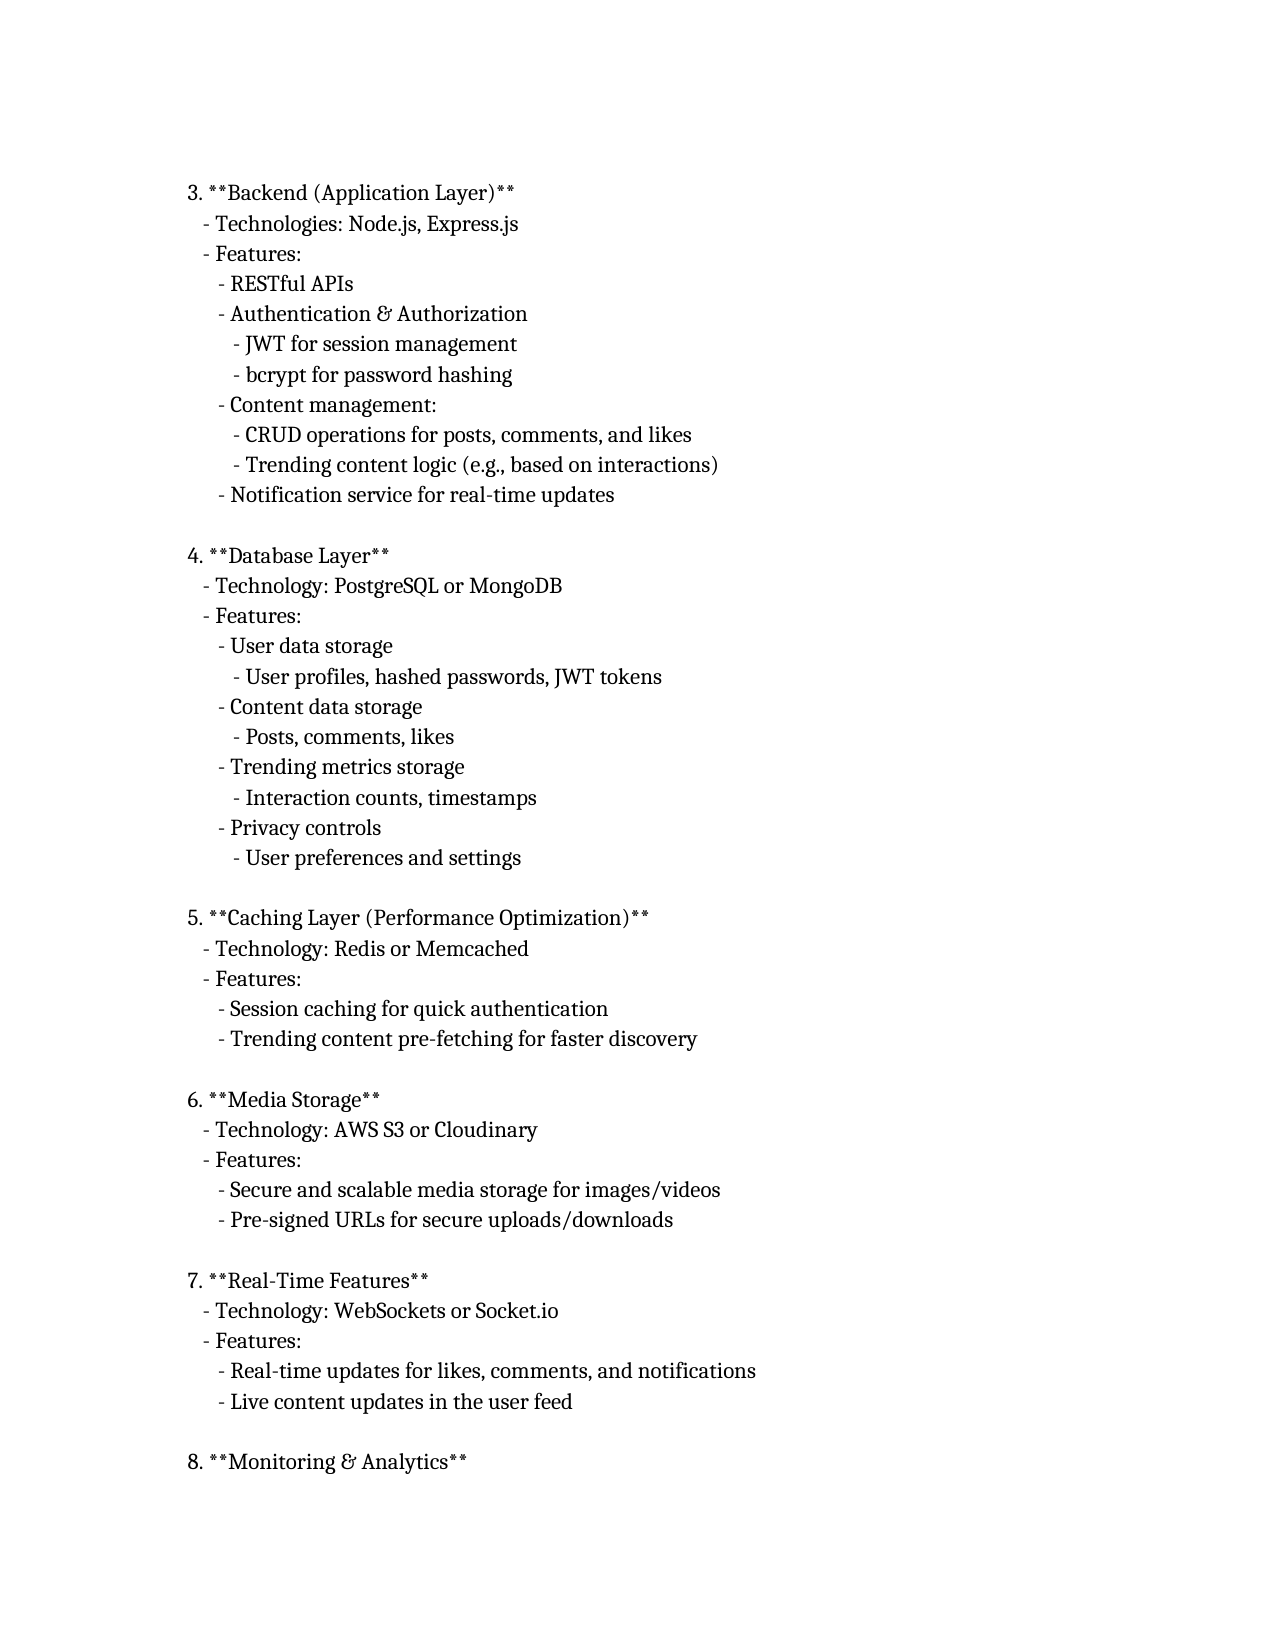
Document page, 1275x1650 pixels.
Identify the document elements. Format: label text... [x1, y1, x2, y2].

text - Live content updates in the user feed [187, 1388, 1087, 1415]
text - Pre-signed URLs for secure uploads/downloads [187, 1207, 1087, 1234]
text - Notification service for real-time updates [187, 482, 1087, 509]
text 5. **Caching Layer (Performance Optimization)** [187, 905, 1087, 932]
text - User profiles, hashed passwords, JWT tokens [187, 663, 1087, 690]
text - Technology: Redis or Memcached [187, 935, 1087, 962]
text - JWT for session management [187, 331, 1087, 358]
text - Features: [187, 1147, 1087, 1173]
text - Technology: WebSockets or Socket.io [187, 1298, 1087, 1324]
text - Secure and scalable media storage for images/videos [187, 1177, 1087, 1203]
text - User preferences and settings [187, 845, 1087, 871]
text 3. **Backend (Application Layer)** [187, 180, 1087, 207]
text - Content management: [187, 392, 1087, 418]
text - RESTful APIs [187, 271, 1087, 297]
text - Trending metrics storage [187, 754, 1087, 781]
text - Technology: PostgreSQL or MongoDB [187, 573, 1087, 599]
text - Interaction counts, timestamps [187, 784, 1087, 811]
text - Session caching for quick authentication [187, 996, 1087, 1022]
text - Trending content pre-fetching for faster discovery [187, 1026, 1087, 1052]
text - Privacy controls [187, 814, 1087, 841]
text - CRUD operations for posts, comments, and likes [187, 422, 1087, 448]
text - Content data storage [187, 694, 1087, 720]
text 8. **Monitoring & Analytics** [187, 1449, 1087, 1475]
text - Features: [187, 1328, 1087, 1354]
text - Features: [187, 241, 1087, 267]
text - Posts, comments, likes [187, 724, 1087, 750]
text - Features: [187, 966, 1087, 992]
text 6. **Media Storage** [187, 1086, 1087, 1113]
text 7. **Real-Time Features** [187, 1268, 1087, 1294]
text - Technologies: Node.js, Express.js [187, 210, 1087, 237]
text - User data storage [187, 633, 1087, 660]
text - bcrypt for password hashing [187, 361, 1087, 388]
text - Authentication & Authorization [187, 301, 1087, 327]
text - Features: [187, 603, 1087, 629]
text - Technology: AWS S3 or Cloudinary [187, 1117, 1087, 1143]
text - Real-time updates for likes, comments, and notifications [187, 1358, 1087, 1385]
text 4. **Database Layer** [187, 543, 1087, 569]
text - Trending content logic (e.g., based on interactions) [187, 452, 1087, 478]
